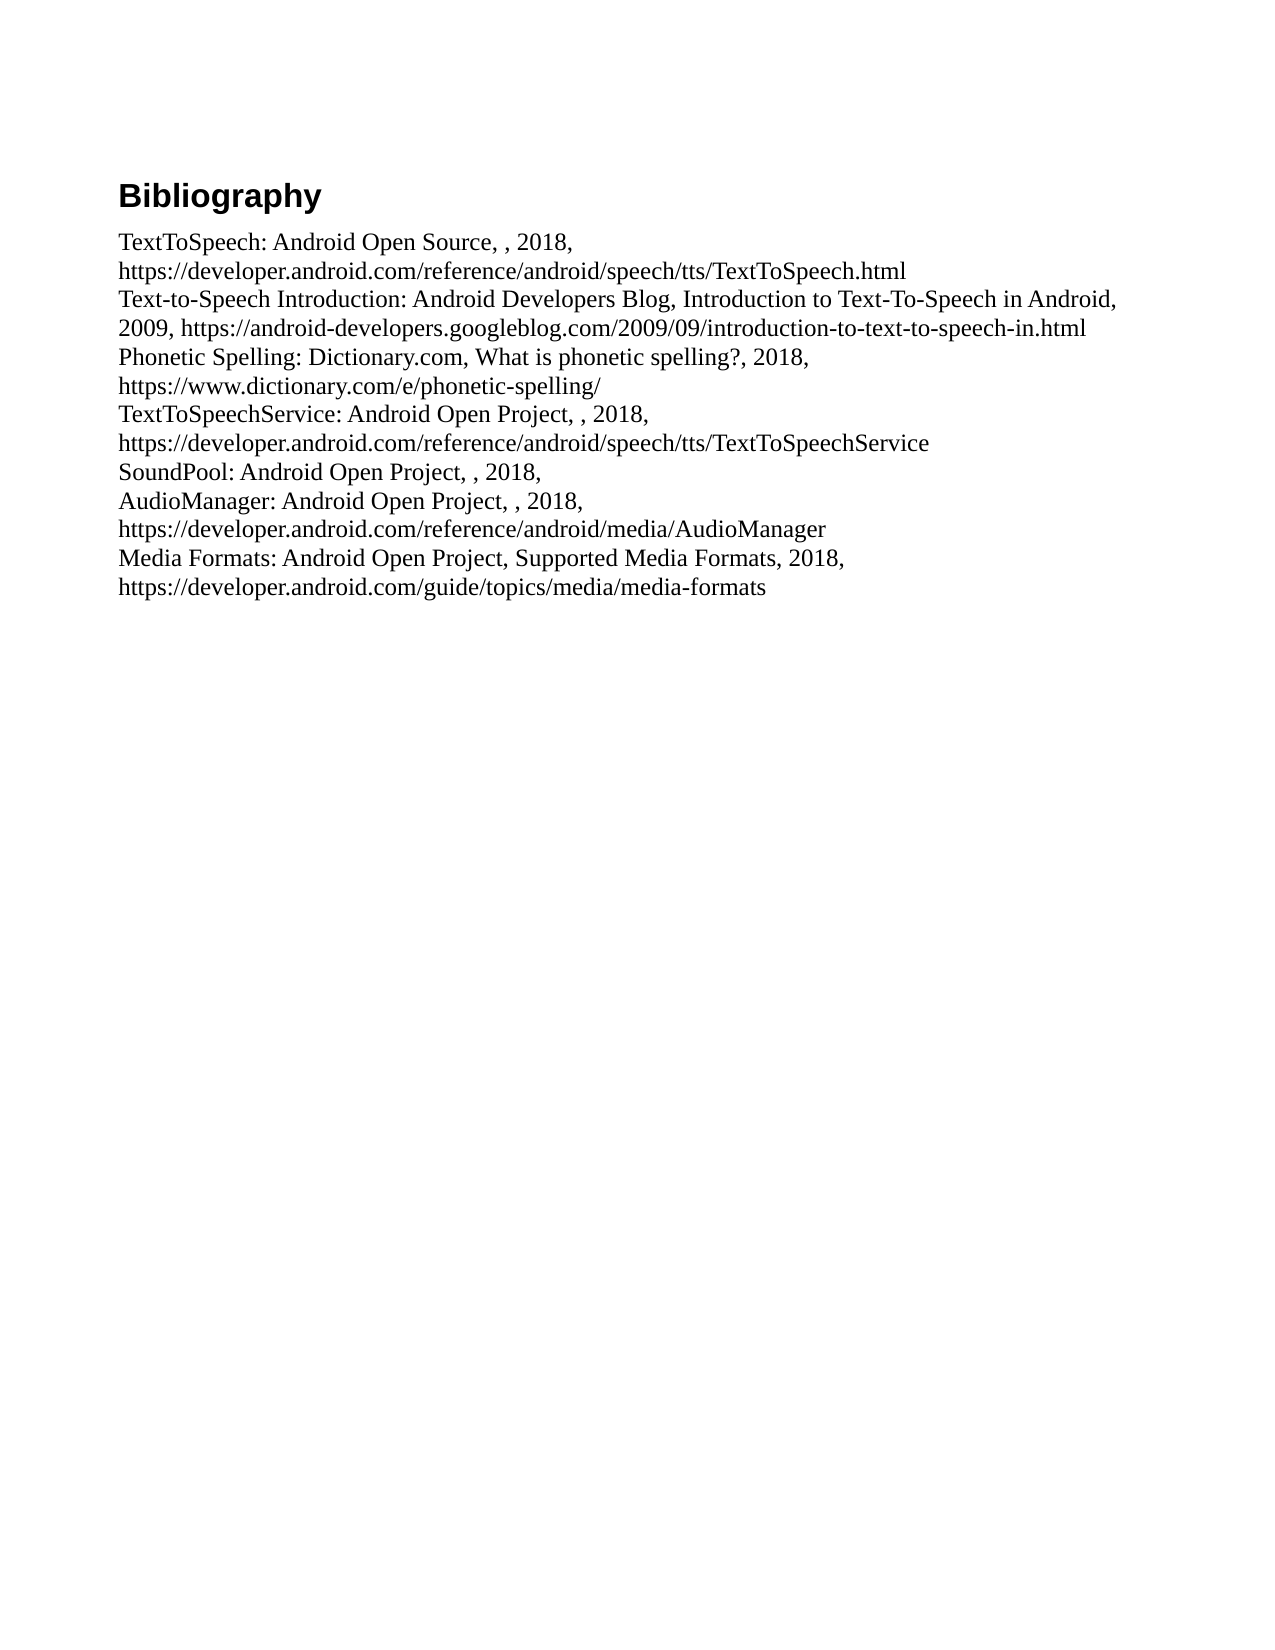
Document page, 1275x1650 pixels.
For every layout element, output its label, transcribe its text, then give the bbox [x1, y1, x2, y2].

text TextToSpeech: Android Open Source, , 2018, https://developer.android.com/reference/android/speech/tts/TextToSpeech.html [118, 227, 1157, 284]
text Text-to-Speech Introduction: Android Developers Blog, Introduction to Text-To-Speech in Android, 2009, https://android-developers.googleblog.com/2009/09/introduction-to-text-to-speech-in.html [118, 284, 1157, 342]
text TextToSpeechService: Android Open Project, , 2018, https://developer.android.com/reference/android/speech/tts/TextToSpeechService [118, 399, 1157, 457]
subtitle Bibliography [118, 176, 1157, 214]
text Media Formats: Android Open Project, Supported Media Formats, 2018, https://developer.android.com/guide/topics/media/media-formats [118, 543, 1157, 601]
text AudioManager: Android Open Project, , 2018, https://developer.android.com/reference/android/media/AudioManager [118, 486, 1157, 543]
text Phonetic Spelling: Dictionary.com, What is phonetic spelling?, 2018, https://www.dictionary.com/e/phonetic-spelling/ [118, 342, 1157, 399]
text SoundPool: Android Open Project, , 2018, [118, 457, 1157, 486]
